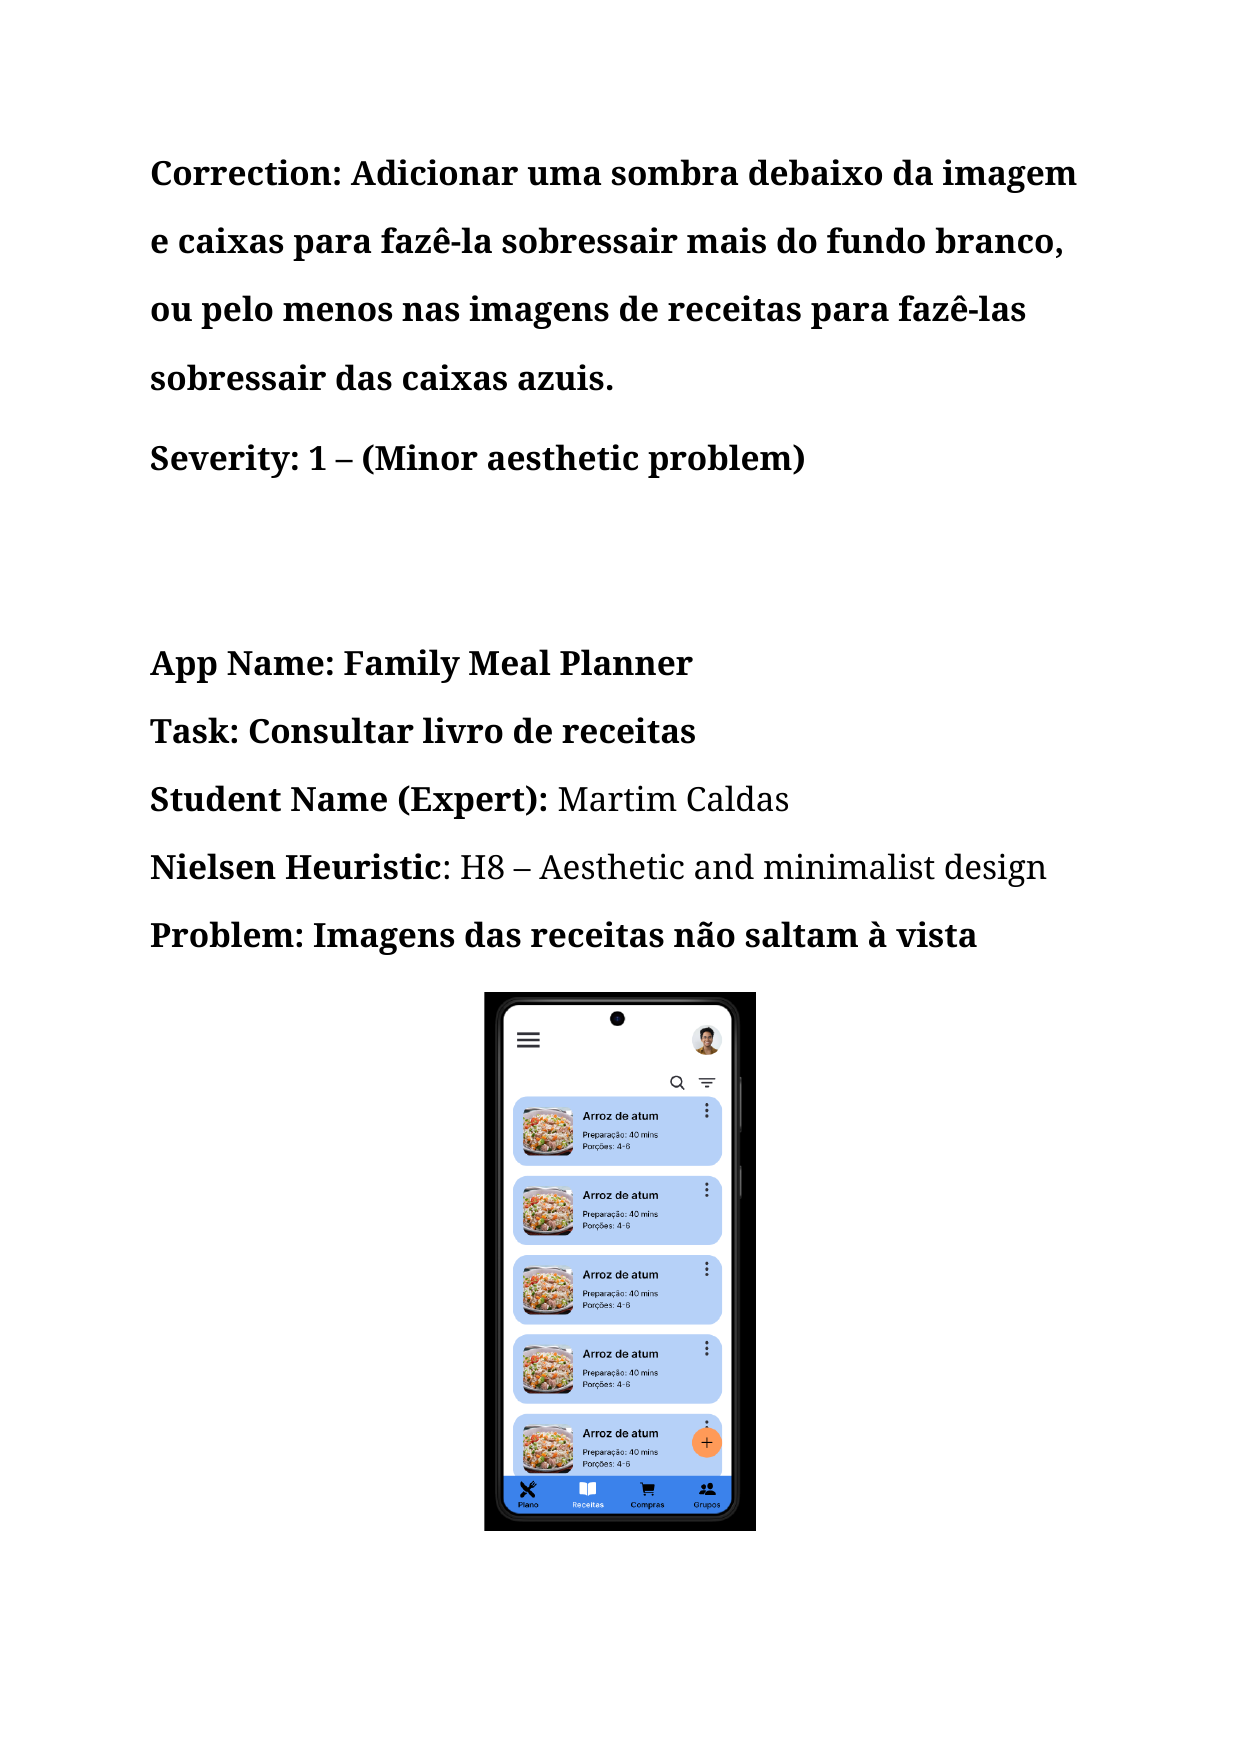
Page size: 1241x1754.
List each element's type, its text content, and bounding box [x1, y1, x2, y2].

text App Name: Family Meal Planner [150, 639, 1090, 685]
text Nielsen Heuristic: H8 – Aesthetic and minimalist design [150, 844, 1090, 889]
text Correction: Adicionar uma sombra debaixo da imagem e caixas para fazê-la sobressair mais do fundo branco, ou pelo menos nas imagens de receitas para fazê-las sobressair das caixas azuis. [150, 150, 1090, 400]
text Student Name (Expert): Martim Caldas [150, 776, 1090, 821]
text Severity: 1 – (Minor aesthetic problem) [150, 435, 1090, 480]
text Task: Consultar livro de receitas [150, 707, 1090, 753]
picture [484, 992, 756, 1531]
text Problem: Imagens das receitas não saltam à vista [150, 912, 1090, 957]
